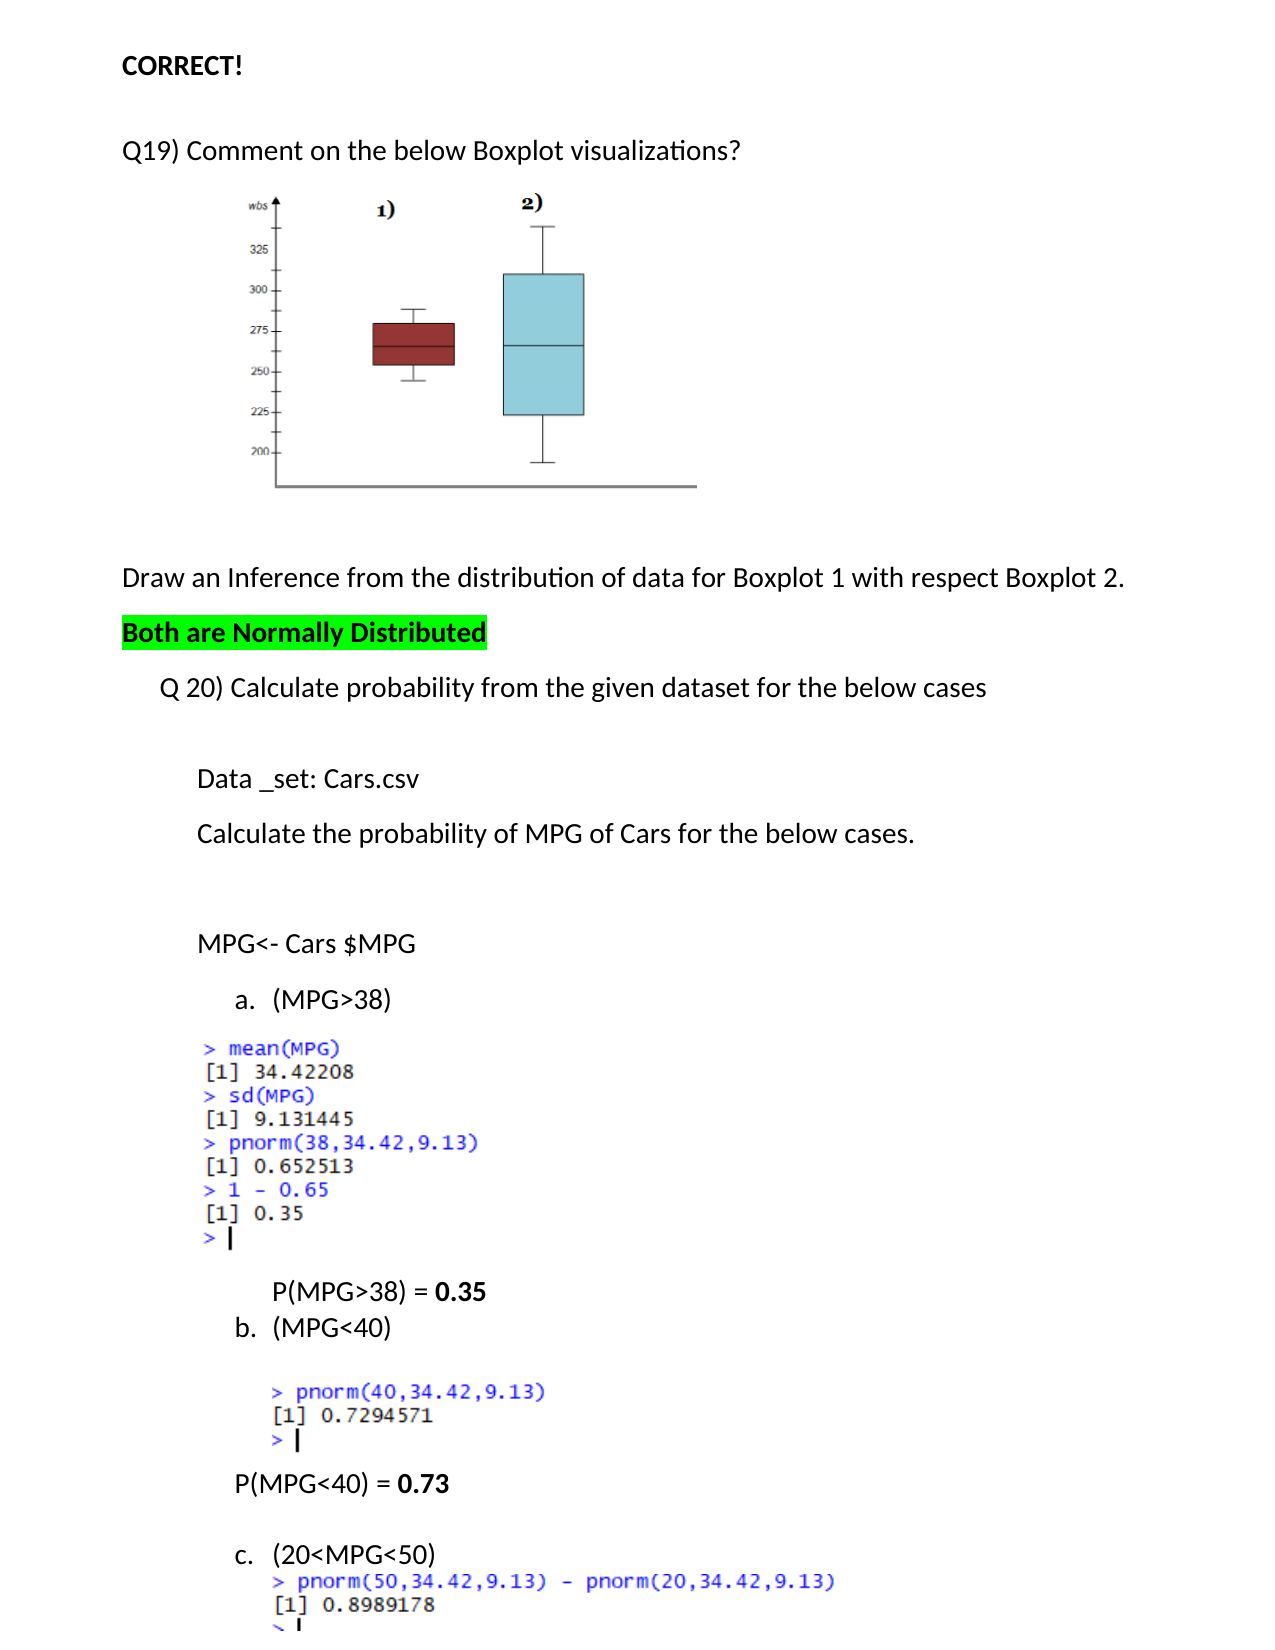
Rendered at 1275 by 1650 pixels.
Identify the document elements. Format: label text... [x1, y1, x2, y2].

text P(MPG<40) = 0.73 [234, 1465, 1219, 1500]
text Both are Normally Distributed [122, 614, 1219, 650]
list (20<MPG<50) [234, 1536, 1219, 1572]
picture [271, 1574, 851, 1631]
picture [121, 186, 700, 541]
text Q19) Comment on the below Boxplot visualizations? [122, 132, 1219, 167]
picture [271, 1380, 574, 1465]
text Data _set: Cars.csv [197, 760, 1219, 796]
text Draw an Inference from the distribution of data for Boxplot 1 with respect Boxplot 2. [122, 559, 1219, 595]
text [122, 47, 1219, 113]
list P(MPG>38) = 0.35 [272, 1273, 1219, 1309]
text Calculate the probability of MPG of Cars for the below cases. [197, 815, 1219, 851]
text MPG<- Cars $MPG [197, 926, 1219, 961]
picture [196, 1035, 496, 1255]
list (MPG>38) [234, 981, 1219, 1016]
text Q 20) Calculate probability from the given dataset for the below cases [159, 669, 1219, 705]
list (MPG<40) [234, 1309, 1219, 1345]
